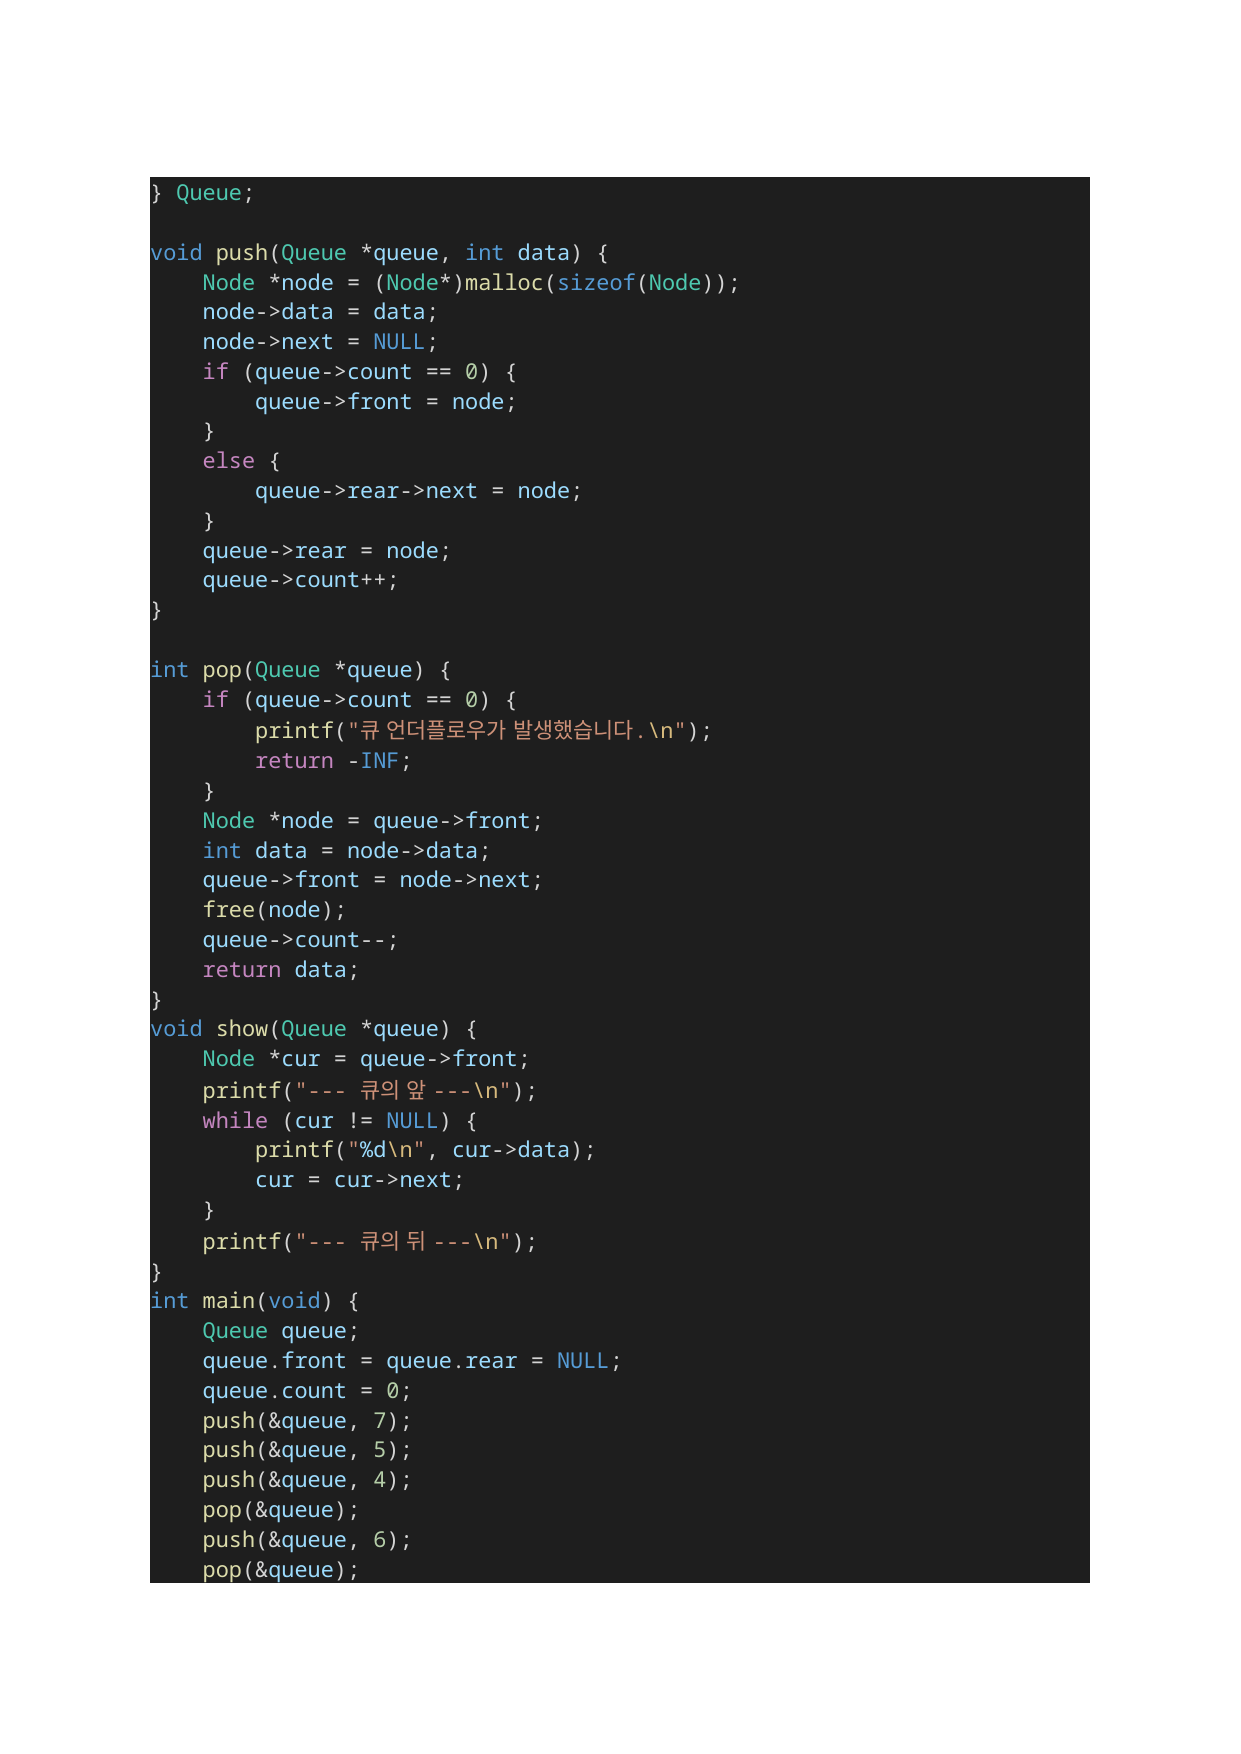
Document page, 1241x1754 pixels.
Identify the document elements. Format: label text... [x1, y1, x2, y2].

text queue.front = queue.rear = NULL; [150, 1345, 1090, 1375]
text } [150, 416, 1090, 445]
text node->data = data; [150, 296, 1090, 326]
text printf("큐 언더플로우가 발생했습니다.\n"); [150, 713, 1090, 745]
text node->next = NULL; [150, 326, 1090, 356]
text free(node); [150, 894, 1090, 924]
text Queue queue; [150, 1315, 1090, 1345]
text else { [150, 445, 1090, 475]
text push(&queue, 4); [150, 1464, 1090, 1494]
text } [150, 1194, 1090, 1224]
text queue->count--; [150, 924, 1090, 954]
text queue.count = 0; [150, 1375, 1090, 1404]
text Node *cur = queue->front; [150, 1043, 1090, 1073]
text push(&queue, 7); [150, 1404, 1090, 1434]
text printf("%d\n", cur->data); [150, 1134, 1090, 1164]
text queue->rear->next = node; [150, 475, 1090, 505]
text Node *node = (Node*)malloc(sizeof(Node)); [150, 267, 1090, 296]
text printf("--- 큐의 뒤 ---\n"); [150, 1224, 1090, 1256]
text } [150, 983, 1090, 1013]
text cur = cur->next; [150, 1164, 1090, 1194]
text Node *node = queue->front; [150, 805, 1090, 834]
text queue->rear = node; [150, 535, 1090, 564]
text pop(&queue); [150, 1553, 1090, 1583]
text } [150, 594, 1090, 624]
text queue->front = node; [150, 386, 1090, 416]
text } [150, 775, 1090, 805]
text push(&queue, 6); [150, 1524, 1090, 1553]
text while (cur != NULL) { [150, 1105, 1090, 1134]
text void show(Queue *queue) { [150, 1013, 1090, 1043]
text queue->front = node->next; [150, 864, 1090, 894]
text push(&queue, 5); [150, 1434, 1090, 1464]
text int data = node->data; [150, 834, 1090, 864]
text if (queue->count == 0) { [150, 684, 1090, 713]
text int main(void) { [150, 1285, 1090, 1315]
text printf("--- 큐의 앞 ---\n"); [150, 1073, 1090, 1105]
text return -INF; [150, 745, 1090, 775]
text pop(&queue); [150, 1494, 1090, 1524]
text int pop(Queue *queue) { [150, 654, 1090, 684]
text } Queue; [150, 177, 1090, 207]
text if (queue->count == 0) { [150, 356, 1090, 386]
text return data; [150, 954, 1090, 983]
text } [150, 505, 1090, 535]
text void push(Queue *queue, int data) { [150, 237, 1090, 267]
text } [150, 1256, 1090, 1285]
text queue->count++; [150, 564, 1090, 594]
